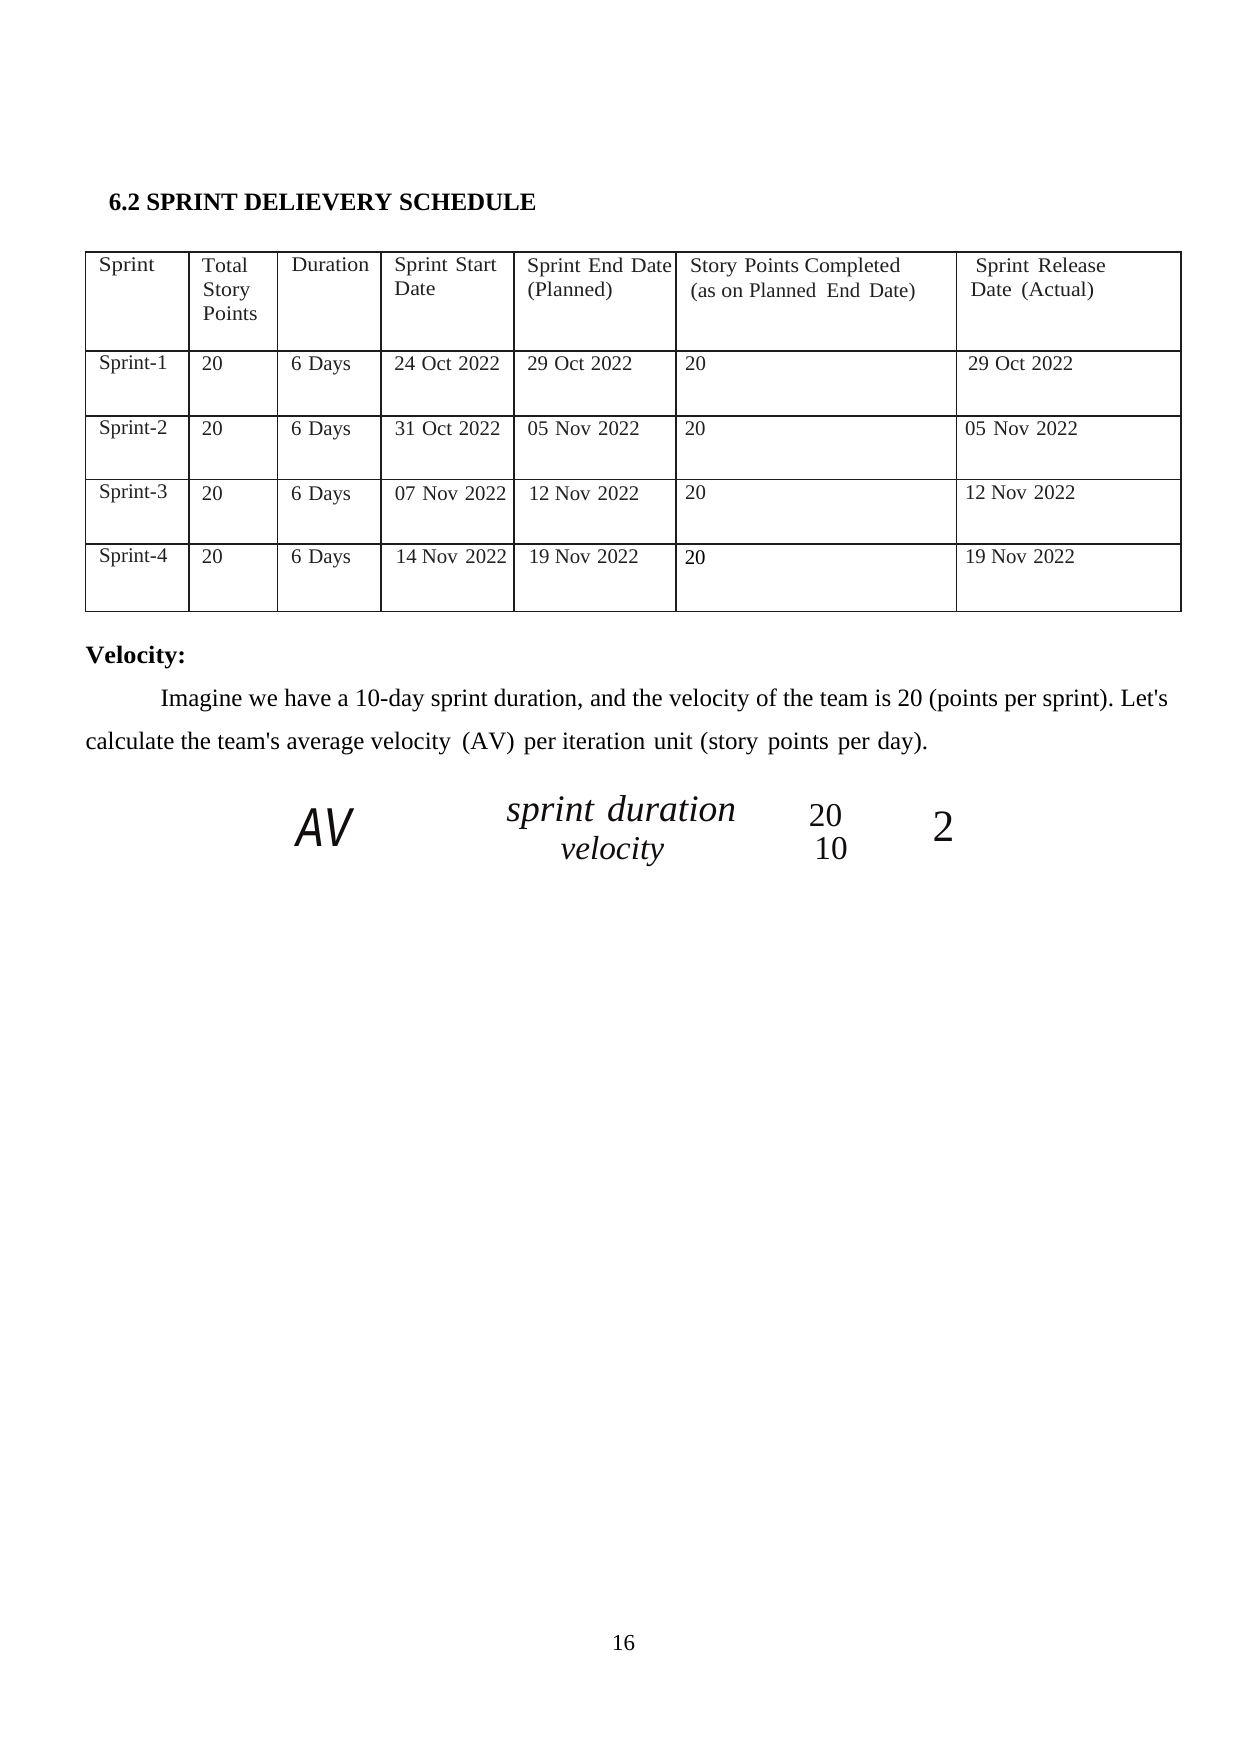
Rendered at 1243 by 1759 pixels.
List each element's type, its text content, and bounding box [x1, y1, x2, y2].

table_cell 20 [677, 480, 956, 543]
table_cell 19 Nov 2022 [957, 545, 1180, 611]
table_cell 20 [190, 545, 277, 611]
table_cell 14 Nov 2022 [382, 545, 513, 611]
table_cell 6 Days [278, 545, 380, 611]
table_cell 12 Nov 2022 [957, 480, 1180, 543]
table_header Sprint [86, 253, 188, 350]
table_cell 07 Nov 2022 [382, 480, 513, 543]
table_cell Sprint-2 [86, 417, 188, 479]
table_cell 05 Nov 2022 [515, 417, 675, 479]
text velocity 10 [85, 831, 1195, 866]
table_cell 29 Oct 2022 [957, 352, 1180, 415]
table_cell Sprint-4 [86, 545, 188, 611]
table_cell 05 Nov 2022 [957, 417, 1180, 479]
text Velocity: [85, 640, 1195, 669]
table_cell 12 Nov 2022 [515, 480, 675, 543]
table_cell 19 Nov 2022 [515, 545, 675, 611]
text Imagine we have a 10-day sprint duration, and the velocity of the team is 20 (points per sprint). Let's calculate the team's average velocity (AV) per iteration unit (story points per day). [85, 683, 1195, 755]
table_cell Sprint-3 [86, 480, 188, 543]
table_header Sprint Release Date (Actual) [957, 253, 1180, 350]
table_header Sprint Start Date [382, 253, 513, 350]
table_cell 6 Days [278, 417, 380, 479]
table_header Duration [278, 253, 380, 350]
table_cell Sprint-1 [86, 352, 188, 415]
table_cell 20 [190, 352, 277, 415]
table_cell 20 [190, 417, 277, 479]
table_header Story Points Completed (as on Planned End Date) [677, 253, 956, 350]
table_cell 20 [677, 545, 956, 611]
text sprint duration 20 [153, 786, 1195, 831]
table_cell 20 [190, 480, 277, 543]
table_cell 6 Days [278, 352, 380, 415]
table_header Total Story Points [190, 253, 277, 350]
table_cell 31 Oct 2022 [382, 417, 513, 479]
subtitle SPRINT DELIEVERY SCHEDULE [108, 187, 1195, 216]
table_cell 24 Oct 2022 [382, 352, 513, 415]
table_cell 20 [677, 417, 956, 479]
table_cell 20 [677, 352, 956, 415]
table_cell 29 Oct 2022 [515, 352, 675, 415]
table_cell 6 Days [278, 480, 380, 543]
table_header Sprint End Date (Planned) [515, 253, 675, 350]
